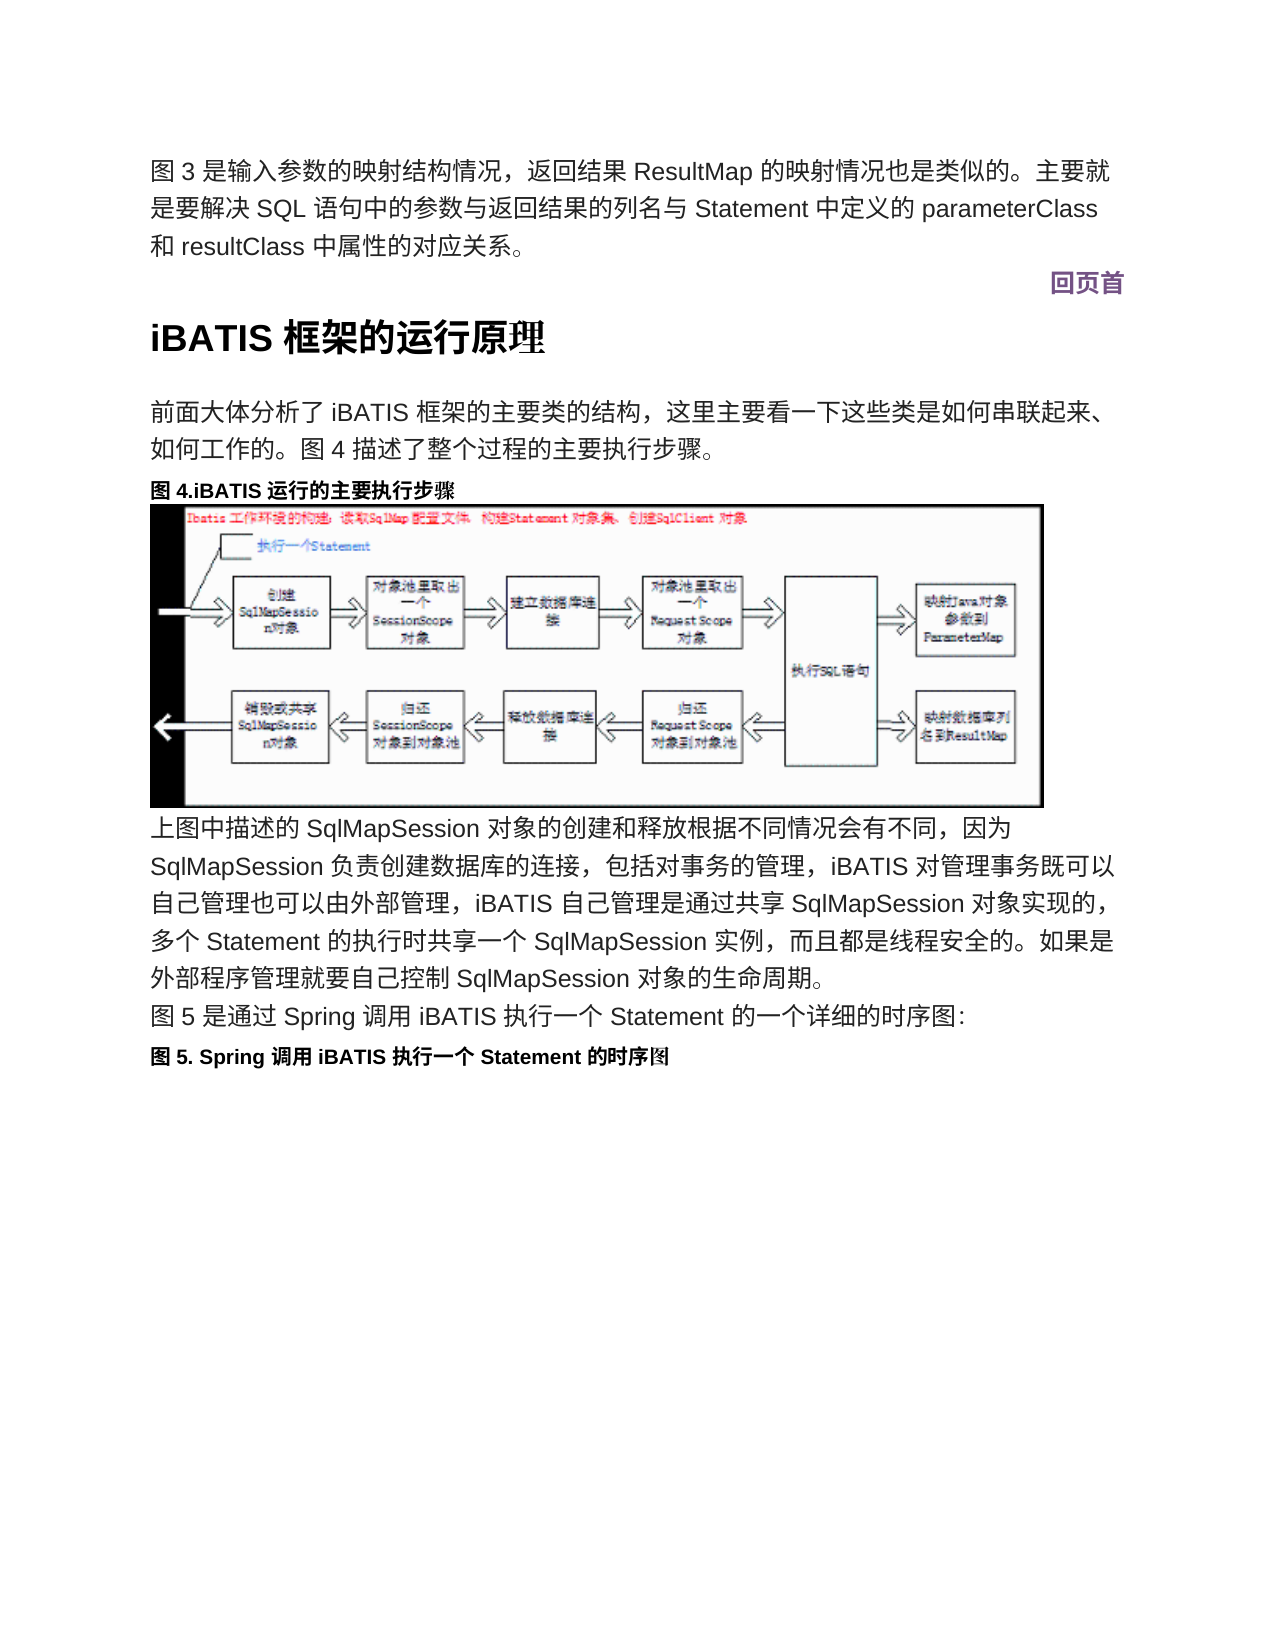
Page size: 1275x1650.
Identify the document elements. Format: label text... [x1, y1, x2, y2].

text 图 5 是通过 Spring 调用 iBATIS 执行一个 Statement 的一个详细的时序图： [150, 995, 1125, 1032]
text 图 5. Spring 调用 iBATIS 执行一个 Statement 的时序图 [150, 1040, 1125, 1070]
text 图 3 是输入参数的映射结构情况，返回结果 ResultMap 的映射情况也是类似的。主要就是要解决 SQL 语句中的参数与返回结果的列名与 Statement 中定义的 parameterClass 和 resultClass 中属性的对应关系。 [150, 150, 1125, 262]
text 上图中描述的 SqlMapSession 对象的创建和释放根据不同情况会有不同，因为 SqlMapSession 负责创建数据库的连接，包括对事务的管理，iBATIS 对管理事务既可以自己管理也可以由外部管理，iBATIS 自己管理是通过共享 SqlMapSession 对象实现的，多个 Statement 的执行时共享一个 SqlMapSession 实例，而且都是线程安全的。如果是外部程序管理就要自己控制 SqlMapSession 对象的生命周期。 [150, 807, 1125, 995]
text 图 4.iBATIS 运行的主要执行步骤 [150, 474, 1125, 504]
picture [150, 504, 1044, 808]
text iBATIS 框架的运行原理 [150, 308, 1125, 362]
text 前面大体分析了 iBATIS 框架的主要类的结构，这里主要看一下这些类是如何串联起来、如何工作的。图 4 描述了整个过程的主要执行步骤。 [150, 391, 1125, 466]
text 回页首 [150, 262, 1125, 300]
